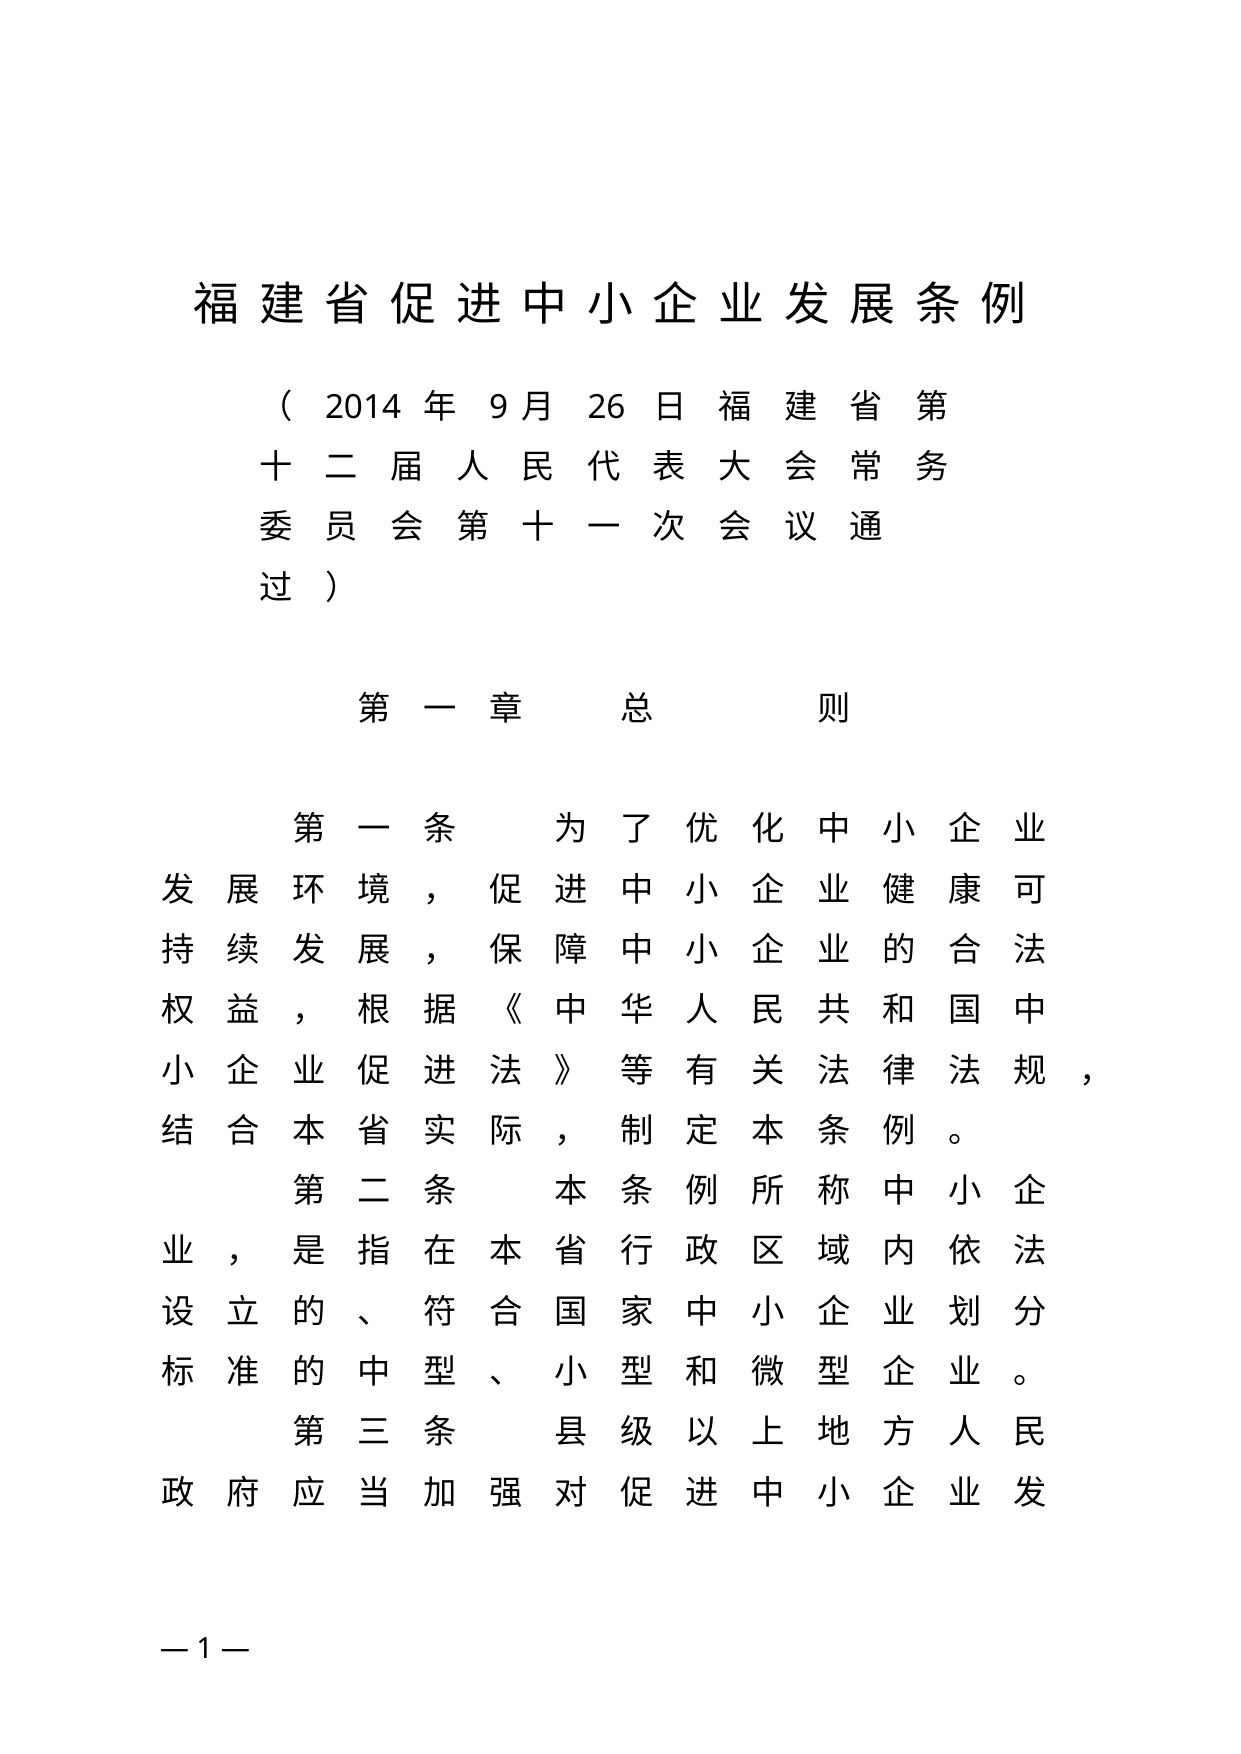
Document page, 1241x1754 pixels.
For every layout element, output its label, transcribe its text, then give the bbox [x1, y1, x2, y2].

text 第二条 本条例所称中小企业，是指在本省行政区域内依法设立的、符合国家中小企业划分标准的中型、小型和微型企业。 [161, 1158, 1079, 1399]
subtitle （2014年9月26日福建省第十二届人民代表大会常务委员会第十一次会议通过） [227, 373, 1014, 615]
subtitle 福建省促进中小企业发展条例 [161, 240, 1079, 361]
text 第一条 为了优化中小企业发展环境，促进中小企业健康可持续发展，保障中小企业的合法权益，根据《中华人民共和国中小企业促进法》等有关法律法规，结合本省实际，制定本条例。 [161, 796, 1079, 1158]
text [161, 1399, 1079, 1520]
subtitle 第一章 总 则 [161, 675, 1079, 736]
